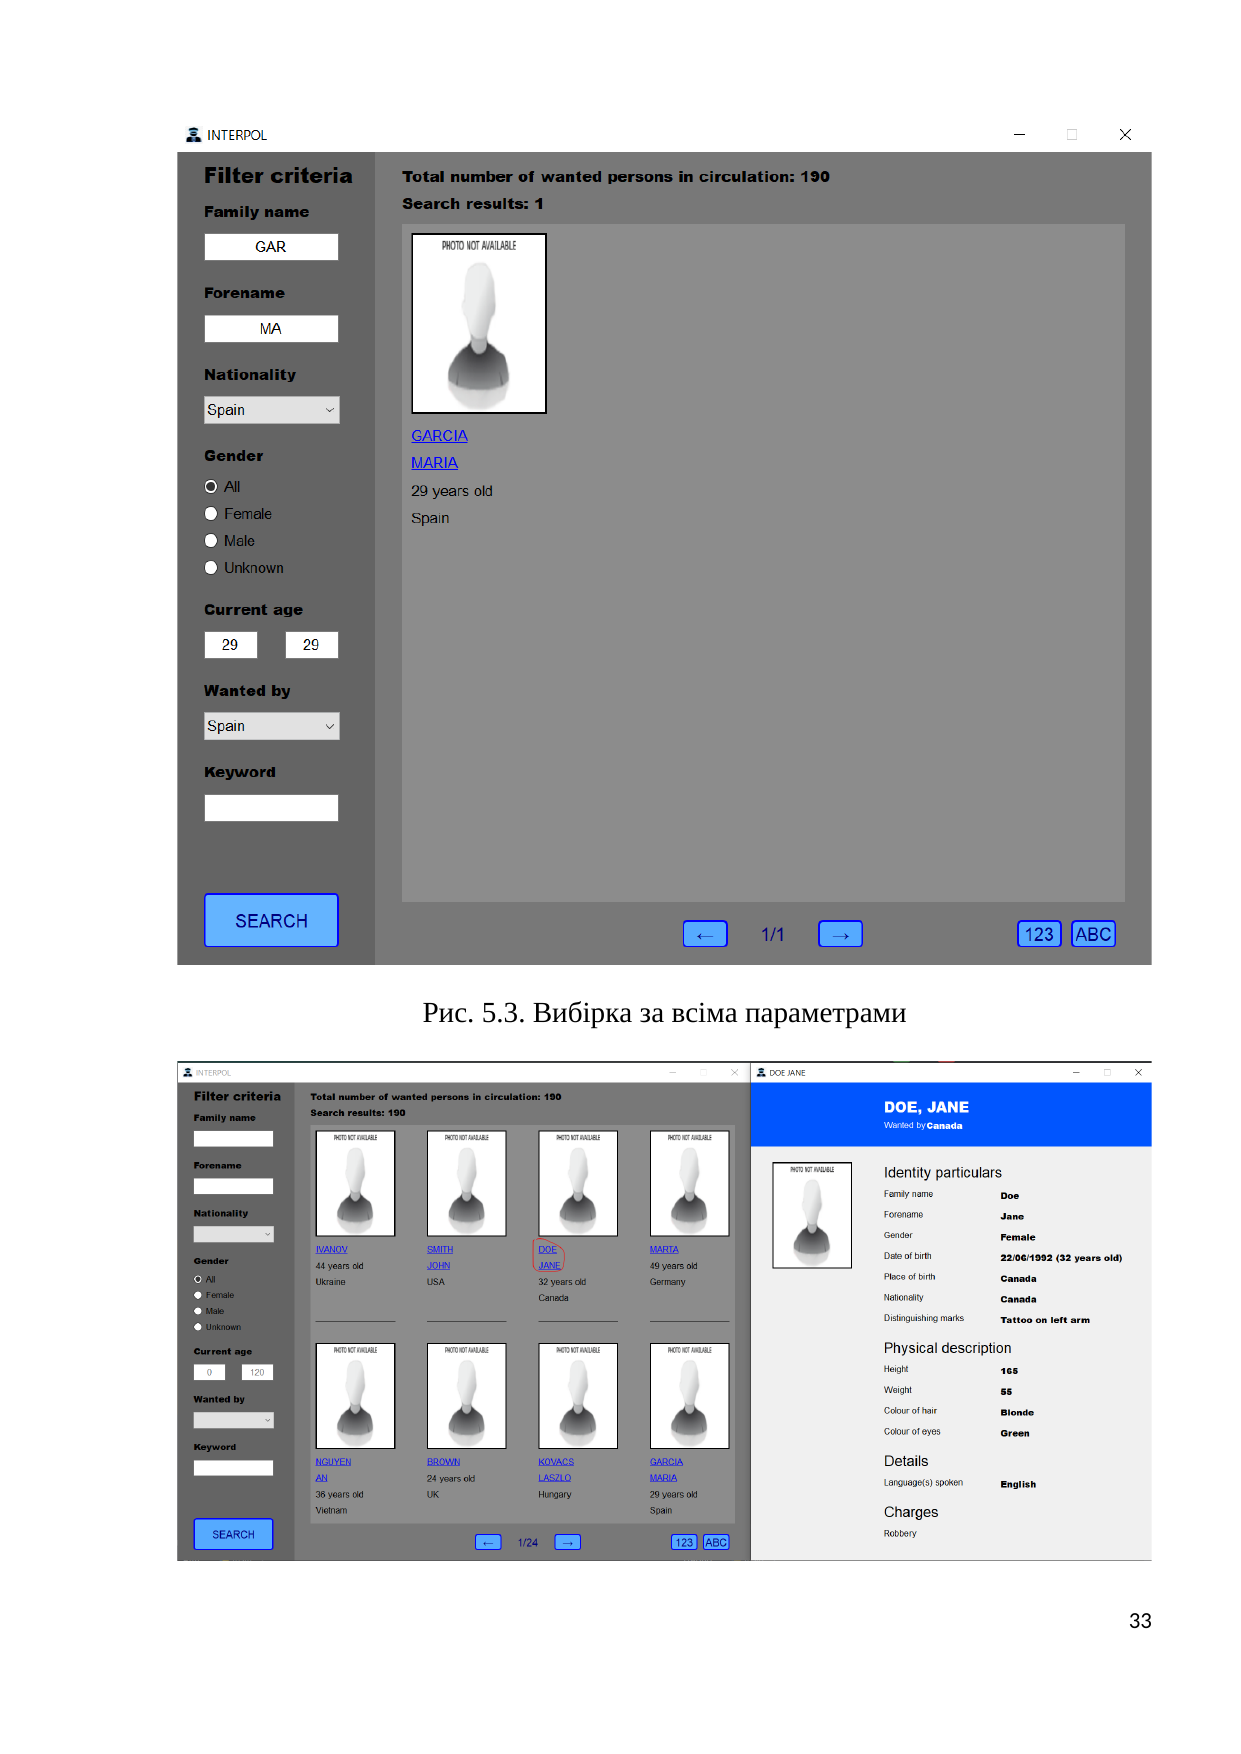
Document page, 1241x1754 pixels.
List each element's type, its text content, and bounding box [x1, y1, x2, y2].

picture [177, 1061, 1152, 1561]
text Рис. 5.3. Вибірка за всіма параметрами [177, 995, 1152, 1028]
picture [177, 118, 1152, 965]
